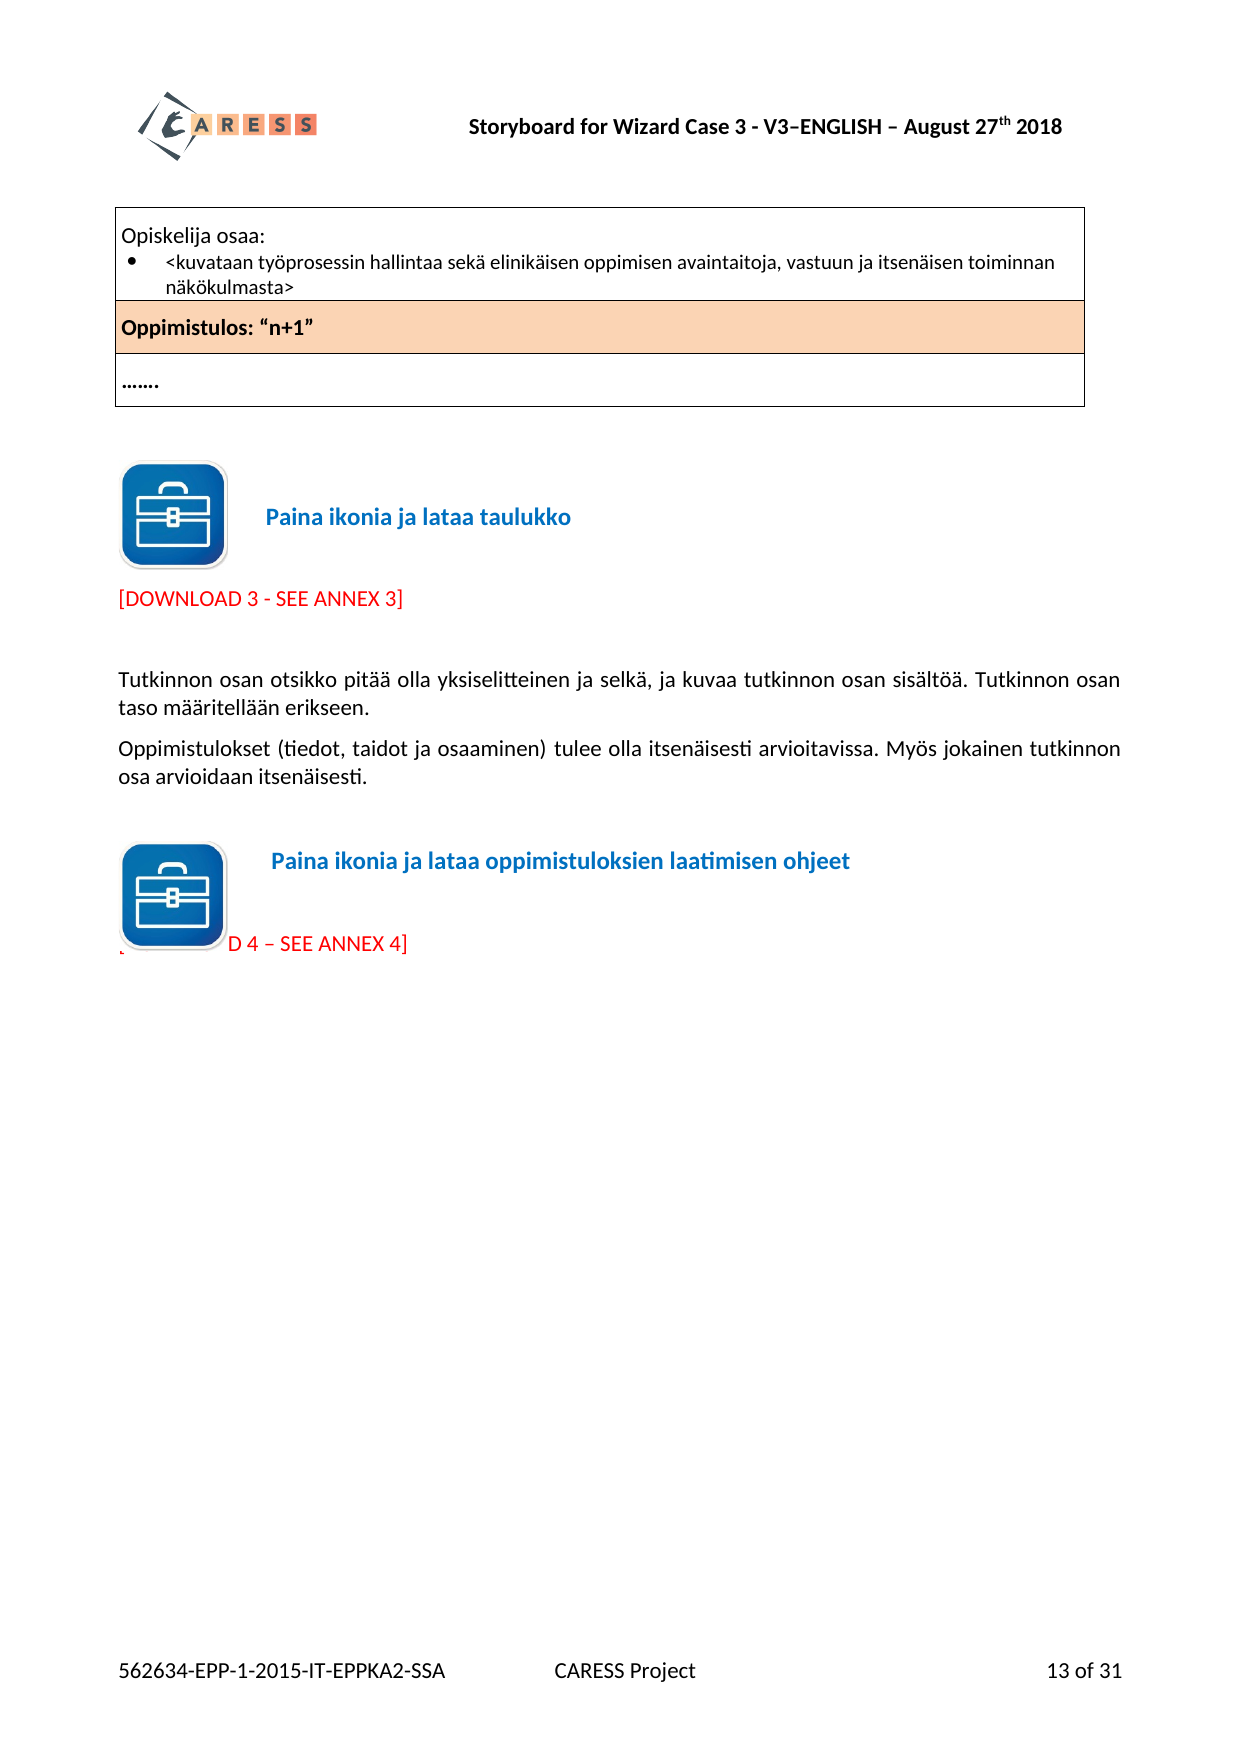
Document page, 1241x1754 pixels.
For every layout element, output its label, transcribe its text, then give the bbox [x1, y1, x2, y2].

text Oppimistulokset (tiedot, taidot ja osaaminen) tulee olla itsenäisesti arvioitavissa. Myös jokainen tutkinnon osa arvioidaan itsenäisesti. [118, 734, 1122, 790]
table_cell ……. [116, 354, 1084, 406]
text Paina ikonia ja lataa taulukko [266, 501, 1122, 531]
text [DOWNLOAD 4 – SEE ANNEX 4] [118, 929, 1122, 957]
picture [118, 460, 228, 570]
text Tutkinnon osan otsikko pitää olla yksiselitteinen ja selkä, ja kuvaa tutkinnon osan sisältöä. Tutkinnon osan taso määritellään erikseen. [118, 665, 1122, 721]
table_cell Opiskelija osaa: <kuvataan työprosessin hallintaa sekä elinikäisen oppimisen avaintaitoja, vastuun ja itsenäisen toiminnan näkökulmasta> [116, 208, 1084, 300]
text Paina ikonia ja lataa oppimistuloksien laatimisen ohjeet [266, 845, 1122, 876]
table_cell Oppimistulos: “n+1” [116, 301, 1084, 353]
text [DOWNLOAD 3 - SEE ANNEX 3] [118, 584, 1122, 612]
picture [118, 841, 228, 951]
picture [129, 86, 325, 167]
